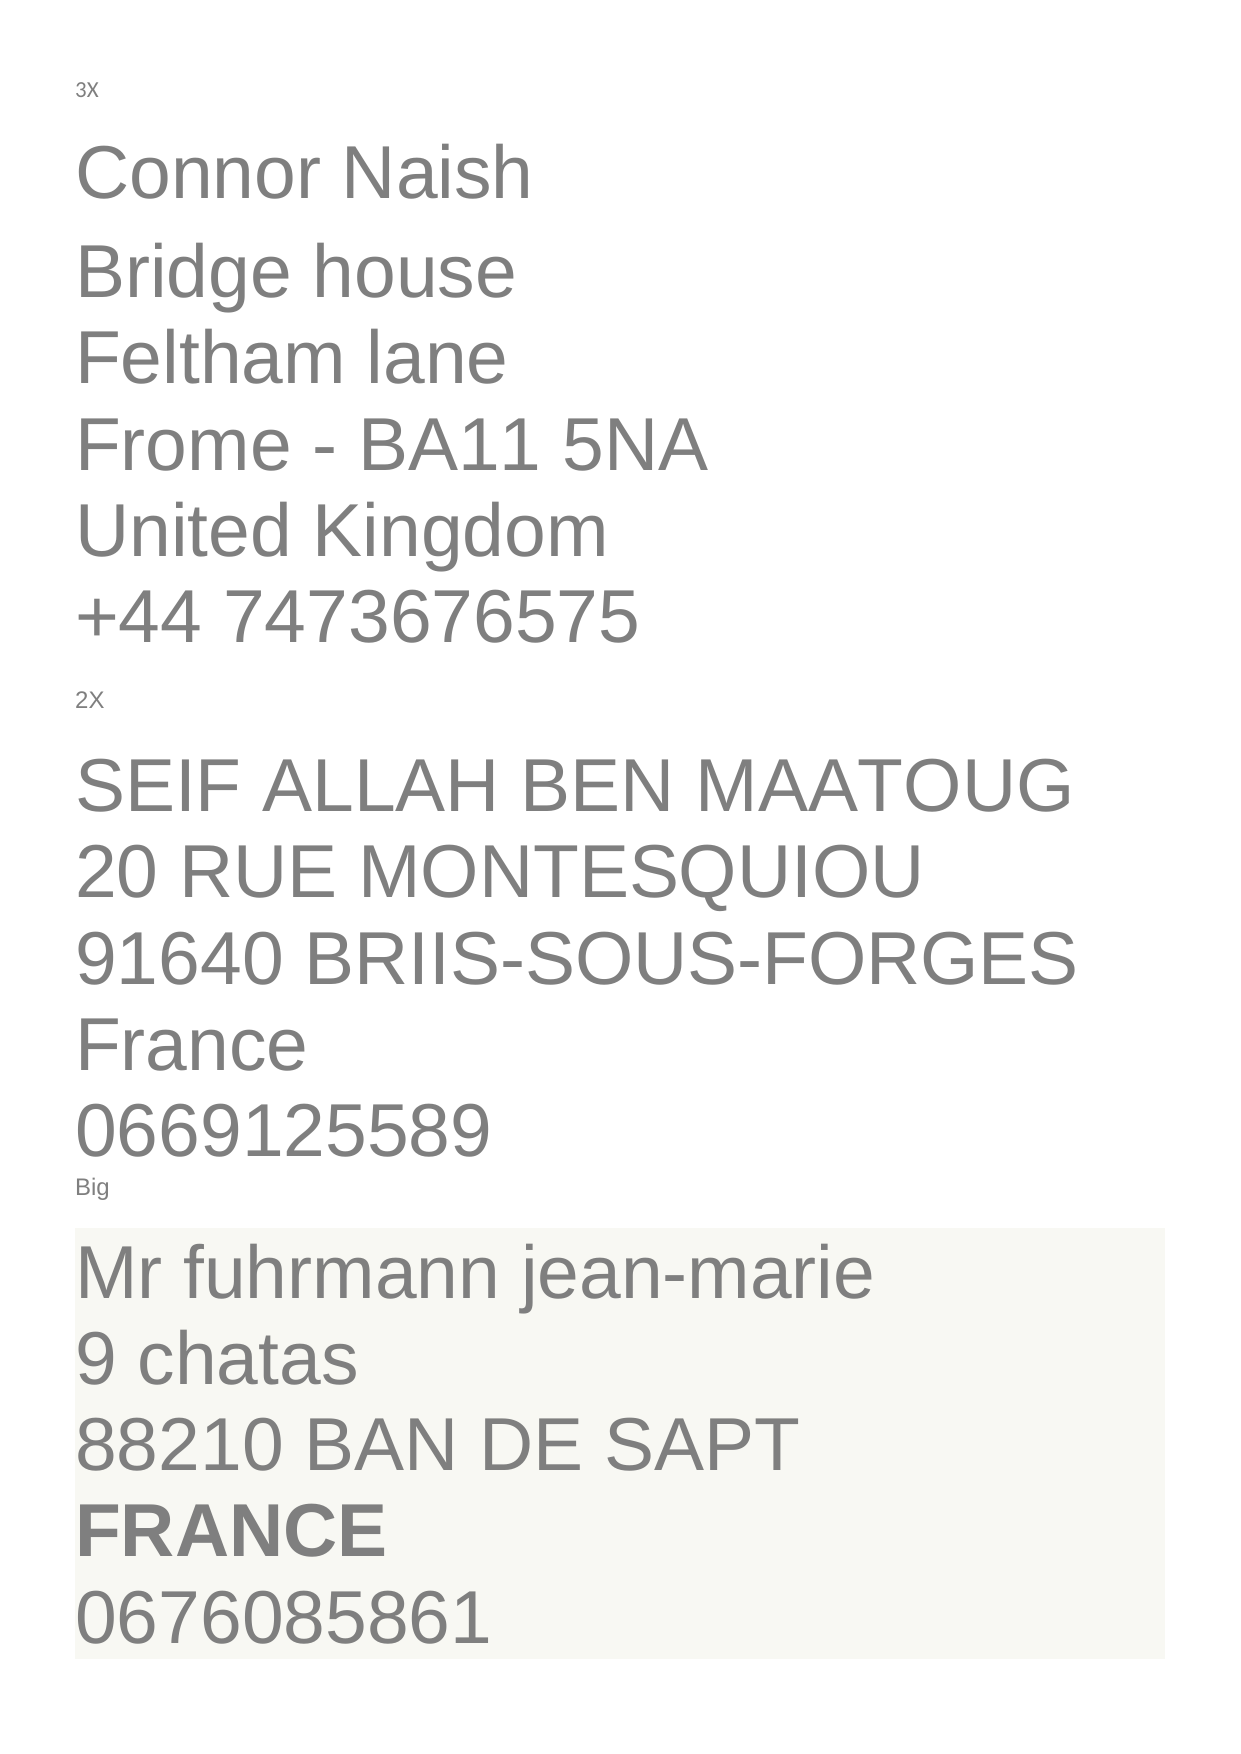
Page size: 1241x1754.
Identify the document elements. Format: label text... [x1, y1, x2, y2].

text 20 RUE MONTESQUIOU 91640 BRIIS-SOUS-FORGES France [75, 827, 1165, 1086]
text Bridge house Feltham lane Frome - BA11 5NA United Kingdom [75, 227, 1165, 572]
text 0669125589 [75, 1086, 1165, 1172]
text 0676085861 [75, 1573, 1165, 1659]
text 9 chatas [75, 1314, 1165, 1400]
text 2X [75, 686, 1165, 714]
text SEIF ALLAH BEN MAATOUG [75, 741, 1165, 827]
text +44 7473676575 [75, 572, 1165, 658]
text 88210 BAN DE SAPT [75, 1400, 1165, 1486]
text Big [75, 1172, 1165, 1200]
text 3X [75, 75, 1165, 103]
text Mr fuhrmann jean-marie [75, 1228, 1165, 1314]
text Connor Naish [75, 128, 1165, 214]
text FRANCE [75, 1486, 1165, 1573]
